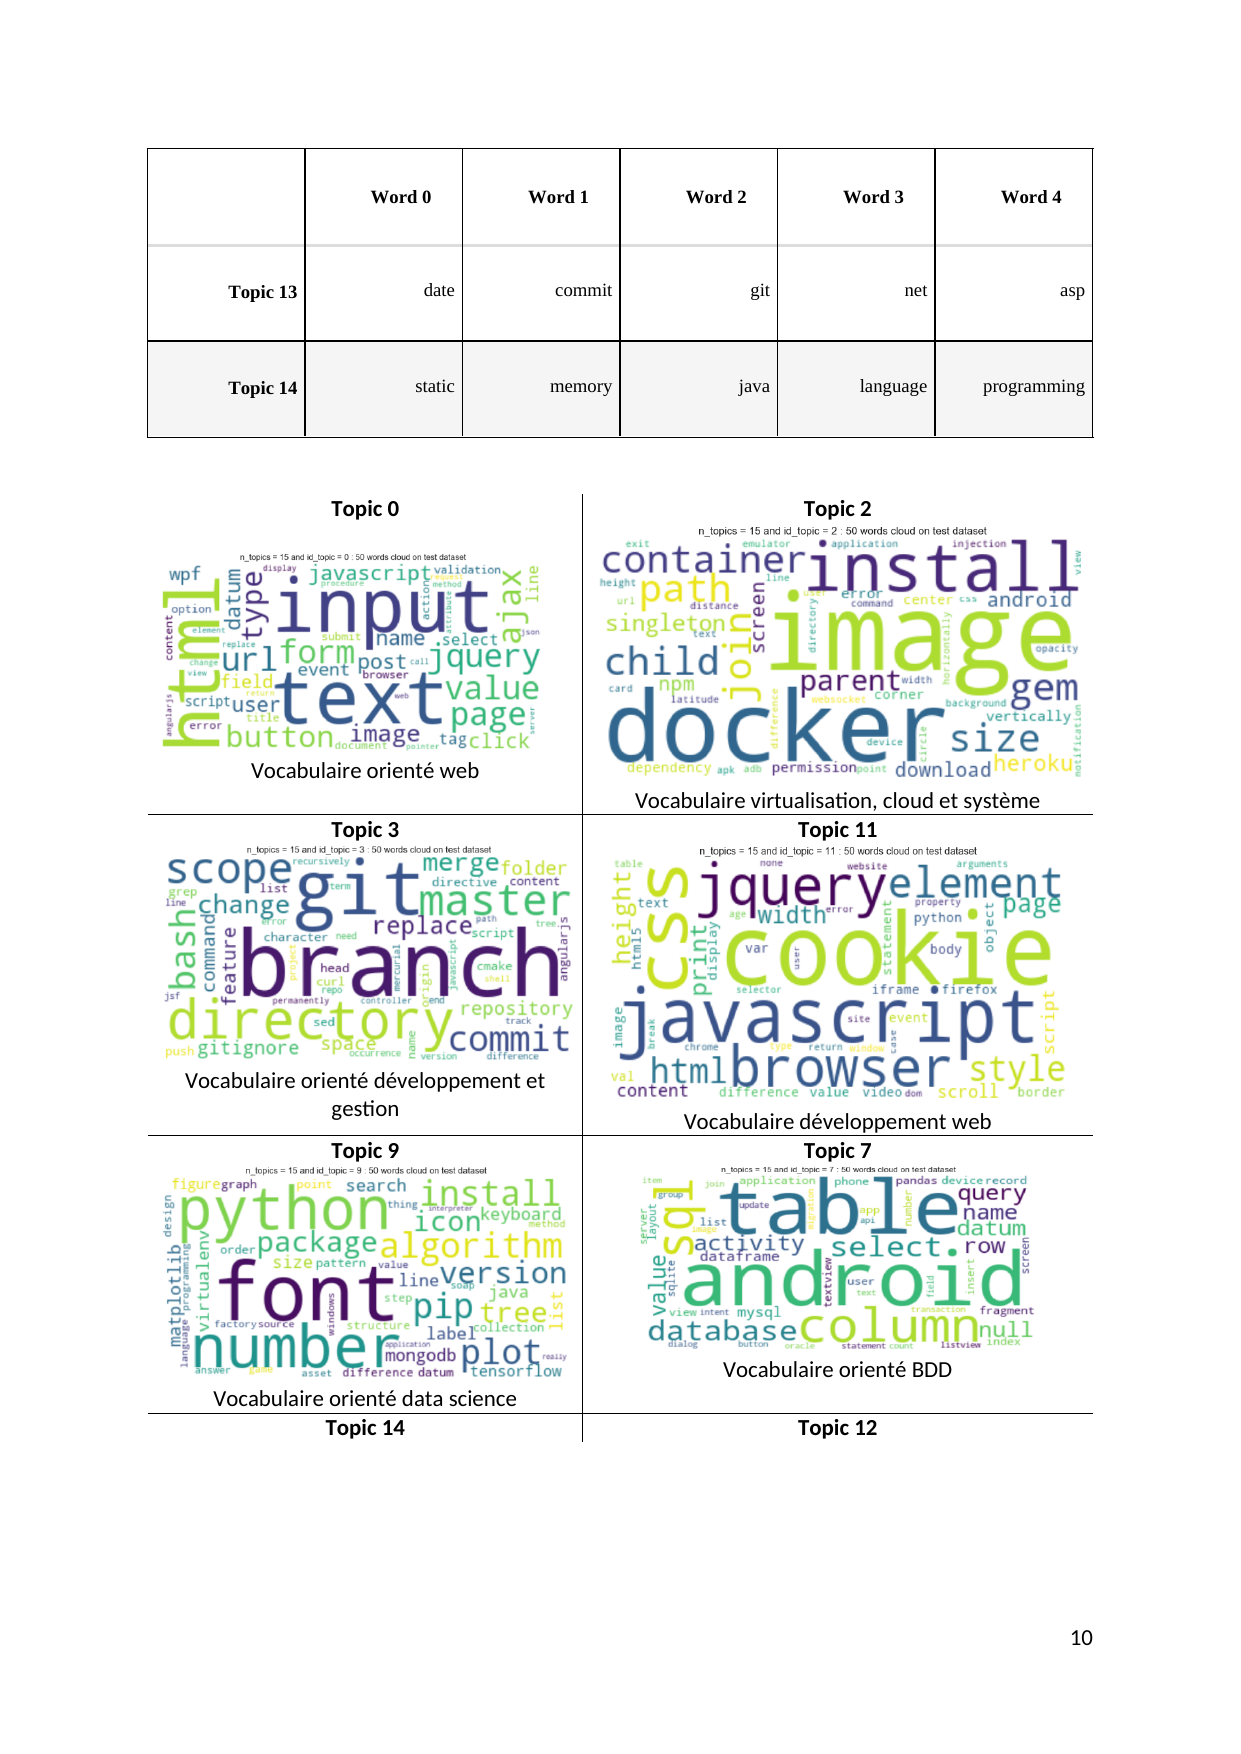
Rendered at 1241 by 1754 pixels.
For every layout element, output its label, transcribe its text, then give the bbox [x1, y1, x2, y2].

picture [158, 842, 579, 1067]
table_cell static [306, 342, 462, 436]
table_cell Topic 14 [148, 342, 304, 436]
table_header Word 4 [936, 149, 1092, 244]
table_cell Topic 9 Vocabulaire orienté data science [148, 1136, 582, 1412]
table_header Word 3 [778, 149, 934, 244]
table_cell language [778, 342, 934, 436]
table_header Word 2 [621, 149, 777, 244]
picture [604, 842, 1072, 1107]
table_header Word 0 [306, 149, 462, 244]
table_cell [583, 1414, 1093, 1442]
table_cell commit [463, 247, 619, 340]
picture [636, 1164, 1040, 1355]
table_cell net [778, 247, 934, 340]
table_cell Topic 7 Vocabulaire orienté BDD [583, 1136, 1093, 1412]
picture [158, 550, 547, 757]
table_cell date [306, 247, 462, 340]
table_header [148, 149, 304, 244]
table_cell java [621, 342, 777, 436]
table_cell Topic 13 [148, 247, 304, 340]
table_cell git [621, 247, 777, 340]
table_cell memory [463, 342, 619, 436]
table_cell programming [936, 342, 1092, 436]
picture [594, 522, 1090, 786]
table_cell asp [936, 247, 1092, 340]
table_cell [148, 1414, 582, 1442]
table_cell Topic 11 Vocabulaire développement web [583, 815, 1093, 1135]
picture [158, 1164, 573, 1385]
table_cell Topic 3 Vocabulaire orienté développement et gestion [148, 815, 582, 1135]
table_header Word 1 [463, 149, 619, 244]
table_header Topic 0 Vocabulaire orienté web [148, 494, 582, 814]
table_header Topic 2 Vocabulaire virtualisation, cloud et système [583, 494, 1093, 814]
